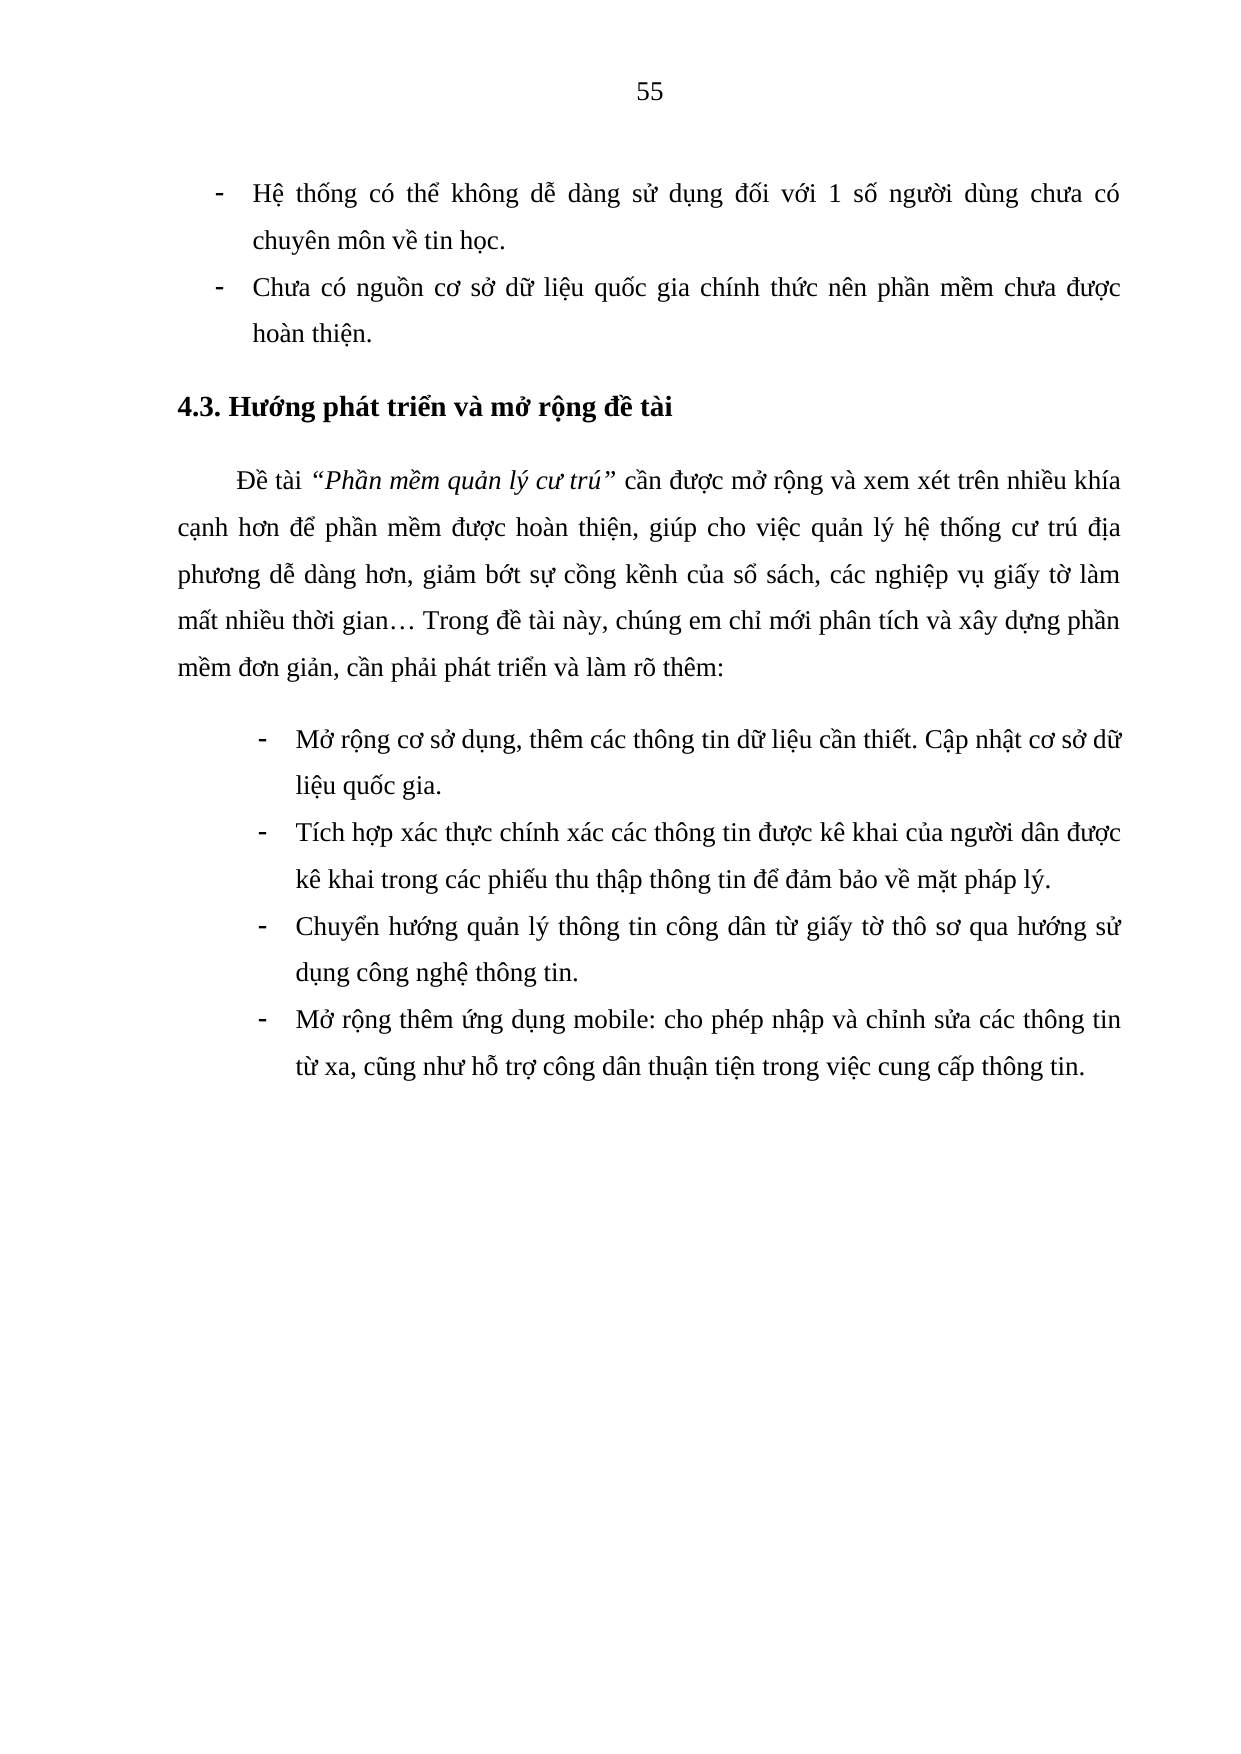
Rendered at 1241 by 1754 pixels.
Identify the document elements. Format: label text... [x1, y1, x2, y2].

list Chuyển hướng quản lý thông tin công dân từ giấy tờ thô sơ qua hướng sử dụng công nghệ thông tin. [258, 909, 1122, 987]
text Đề tài “Phần mềm quản lý cư trú” cần được mở rộng và xem xét trên nhiều khía cạnh hơn để phần mềm được hoàn thiện, giúp cho việc quản lý hệ thống cư trú địa phương dễ dàng hơn, giảm bớt sự cồng kềnh của sổ sách, các nghiệp vụ giấy tờ làm mất nhiều thời gian… Trong đề tài này, chúng em chỉ mới phân tích và xây dựng phần mềm đơn giản, cần phải phát triển và làm rõ thêm: [177, 464, 1122, 682]
list Mở rộng thêm ứng dụng mobile: cho phép nhập và chỉnh sửa các thông tin từ xa, cũng như hỗ trợ công dân thuận tiện trong việc cung cấp thông tin. [258, 1003, 1122, 1081]
list Mở rộng cơ sở dụng, thêm các thông tin dữ liệu cần thiết. Cập nhật cơ sở dữ liệu quốc gia. [258, 723, 1122, 801]
list Hệ thống có thể không dễ dàng sử dụng đối với 1 số người dùng chưa có chuyên môn về tin học. [215, 177, 1122, 255]
list Chưa có nguồn cơ sở dữ liệu quốc gia chính thức nên phần mềm chưa được hoàn thiện. [215, 271, 1122, 348]
list Tích hợp xác thực chính xác các thông tin được kê khai của người dân được kê khai trong các phiếu thu thập thông tin để đảm bảo về mặt pháp lý. [258, 816, 1122, 894]
subtitle 4.3. Hướng phát triển và mở rộng đề tài [177, 389, 1122, 423]
